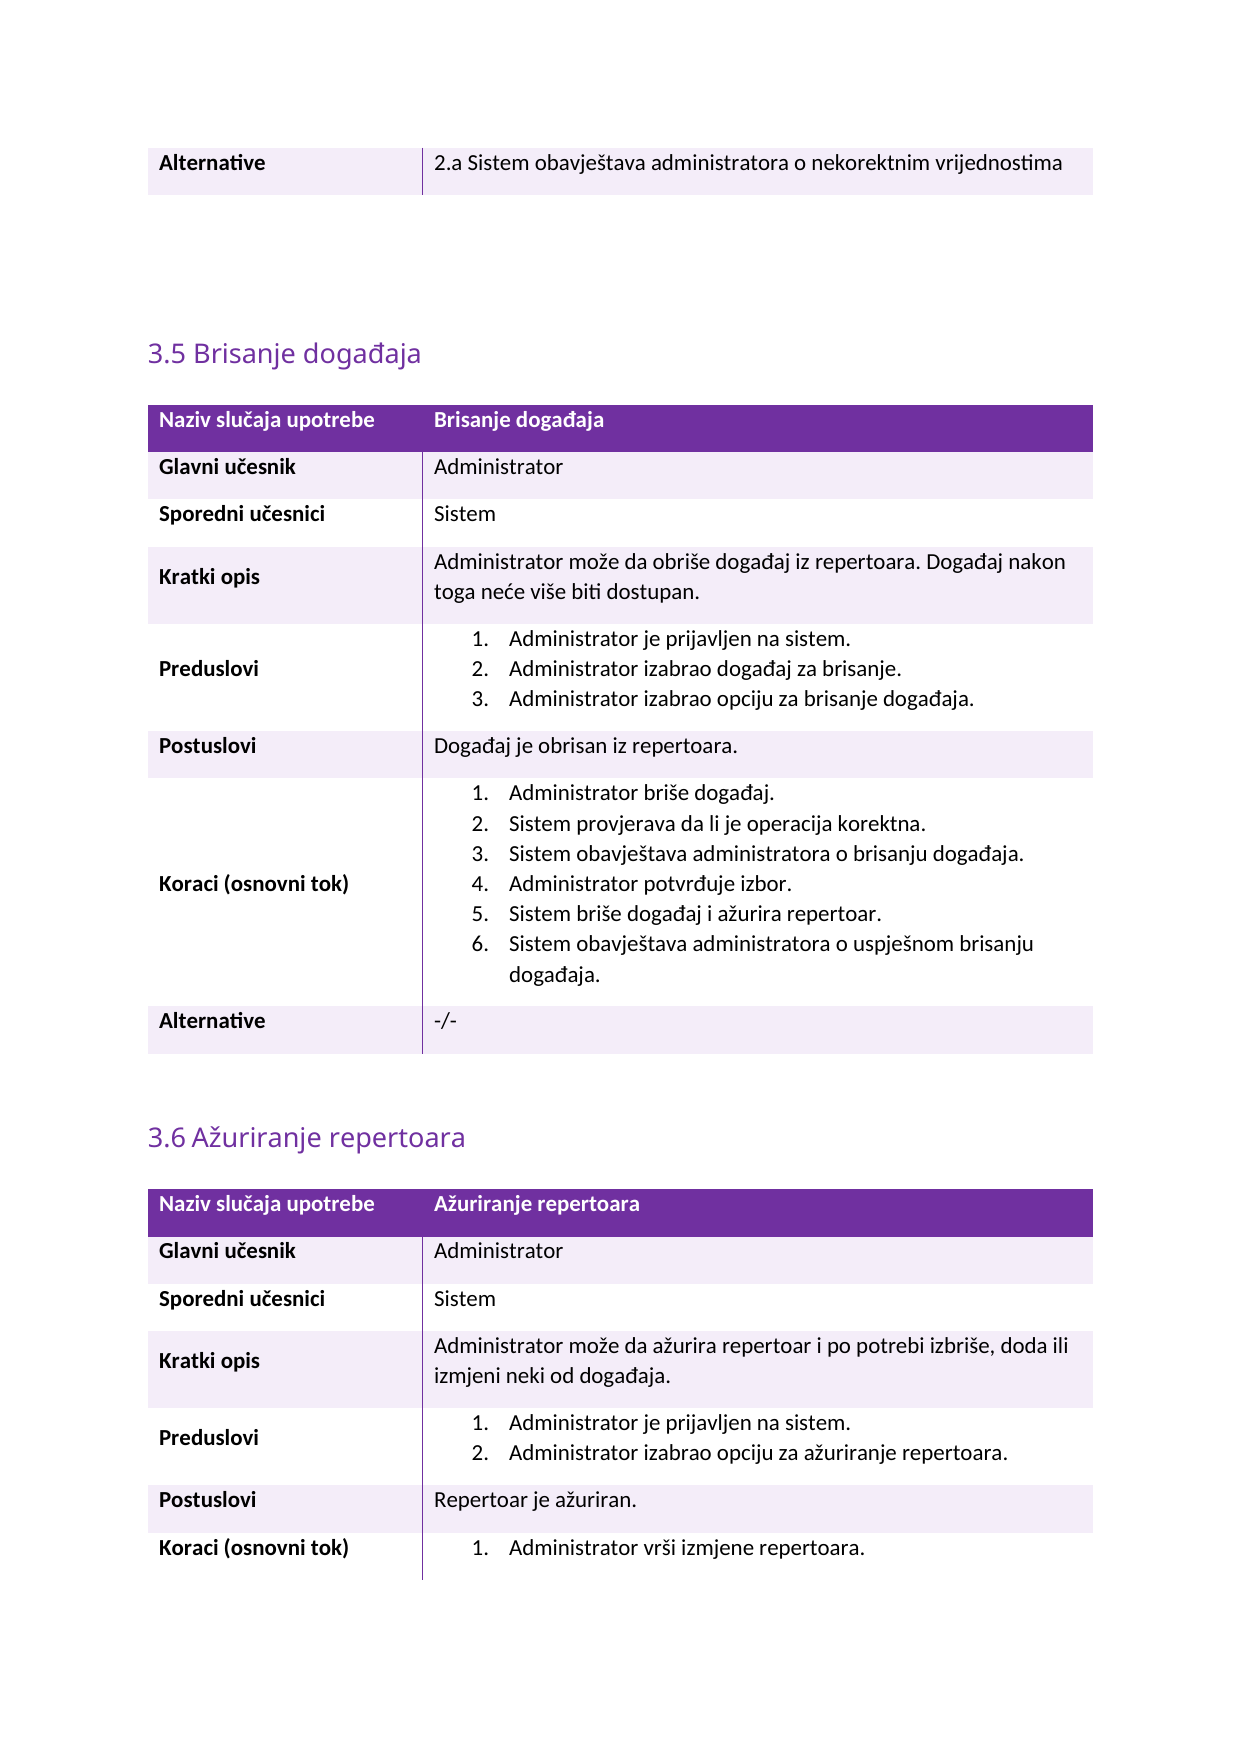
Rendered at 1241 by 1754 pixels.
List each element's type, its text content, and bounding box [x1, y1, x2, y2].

table_cell Kratki opis [148, 547, 422, 624]
table_cell Alternative [148, 1006, 422, 1054]
table_cell Postuslovi [148, 731, 422, 778]
table_cell Administrator može da obriše događaj iz repertoara. Događaj nakon toga neće više biti dostupan. [423, 547, 1093, 624]
table_cell Glavni učesnik [148, 452, 422, 499]
table_cell Administrator može da ažurira repertoar i po potrebi izbriše, doda ili izmjeni neki od događaja. [423, 1331, 1093, 1408]
table_cell Administrator je prijavljen na sistem. Administrator izabrao događaj za brisanje. Administrator izabrao opciju za brisanje događaja. [423, 624, 1093, 731]
table_cell Sporedni učesnici [148, 500, 422, 547]
table_header Naziv slučaja upotrebe [148, 1189, 423, 1237]
table_cell Događaj je obrisan iz repertoara. [423, 731, 1093, 778]
table_cell Kratki opis [148, 1331, 422, 1408]
table_cell Sporedni učesnici [148, 1284, 422, 1331]
table_cell -/- [423, 1006, 1093, 1054]
table_cell Postuslovi [148, 1485, 422, 1533]
table_header Naziv slučaja upotrebe [148, 405, 423, 452]
table_cell Koraci (osnovni tok) [148, 1533, 422, 1580]
table_cell Sistem [423, 1284, 1093, 1331]
table_header Brisanje događaja [423, 405, 1093, 452]
subtitle 3.6 Ažuriranje repertoara [148, 1119, 1093, 1156]
table_cell 2.a Sistem obavještava administratora o nekorektnim vrijednostima [423, 148, 1093, 195]
table_cell Koraci (osnovni tok) [148, 779, 422, 1006]
subtitle 3.5 Brisanje događaja [148, 334, 1093, 371]
table_cell Preduslovi [148, 624, 422, 731]
table_cell Repertoar je ažuriran. [423, 1485, 1093, 1533]
table_cell Preduslovi [148, 1408, 422, 1485]
table_cell Administrator [423, 452, 1093, 499]
table_cell Sistem [423, 500, 1093, 547]
table_cell Glavni učesnik [148, 1237, 422, 1284]
table_cell Administrator je prijavljen na sistem. Administrator izabrao opciju za ažuriranje repertoara. [423, 1408, 1093, 1485]
table_cell Alternative [148, 148, 422, 195]
table_cell Administrator [423, 1237, 1093, 1284]
table_cell Administrator briše događaj. Sistem provjerava da li je operacija korektna. Sistem obavještava administratora o brisanju događaja. Administrator potvrđuje izbor. Sistem briše događaj i ažurira repertoar. Sistem obavještava administratora o uspješnom brisanju događaja. [423, 779, 1093, 1006]
table_header Ažuriranje repertoara [423, 1189, 1093, 1237]
